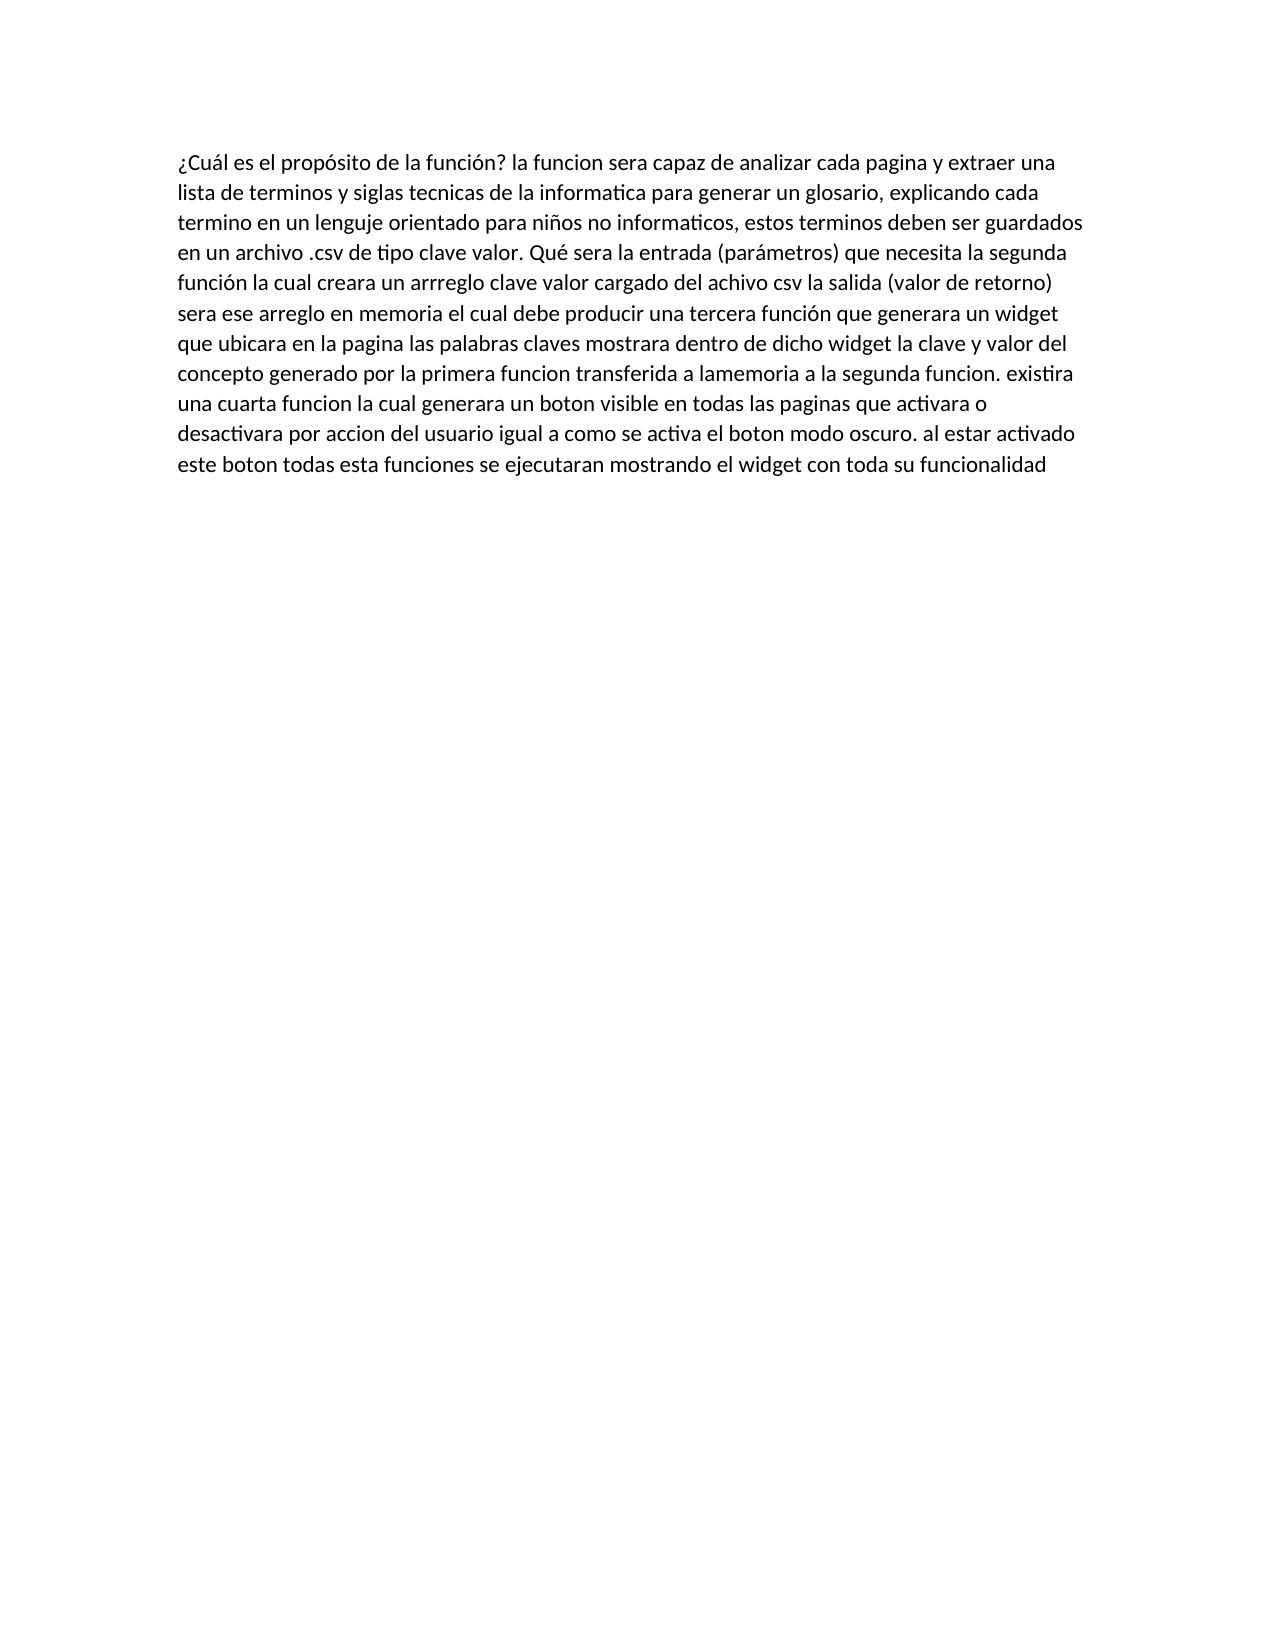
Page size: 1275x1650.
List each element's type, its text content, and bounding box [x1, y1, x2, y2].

text ¿Cuál es el propósito de la función? la funcion sera capaz de analizar cada pagina y extraer una lista de terminos y siglas tecnicas de la informatica para generar un glosario, explicando cada termino en un lenguje orientado para niños no informaticos, estos terminos deben ser guardados en un archivo .csv de tipo clave valor. Qué sera la entrada (parámetros) que necesita la segunda función la cual creara un arrreglo clave valor cargado del achivo csv la salida (valor de retorno) sera ese arreglo en memoria el cual debe producir una tercera función que generara un widget que ubicara en la pagina las palabras claves mostrara dentro de dicho widget la clave y valor del concepto generado por la primera funcion transferida a lamemoria a la segunda funcion. existira una cuarta funcion la cual generara un boton visible en todas las paginas que activara o desactivara por accion del usuario igual a como se activa el boton modo oscuro. al estar activado este boton todas esta funciones se ejecutaran mostrando el widget con toda su funcionalidad [177, 148, 1098, 478]
